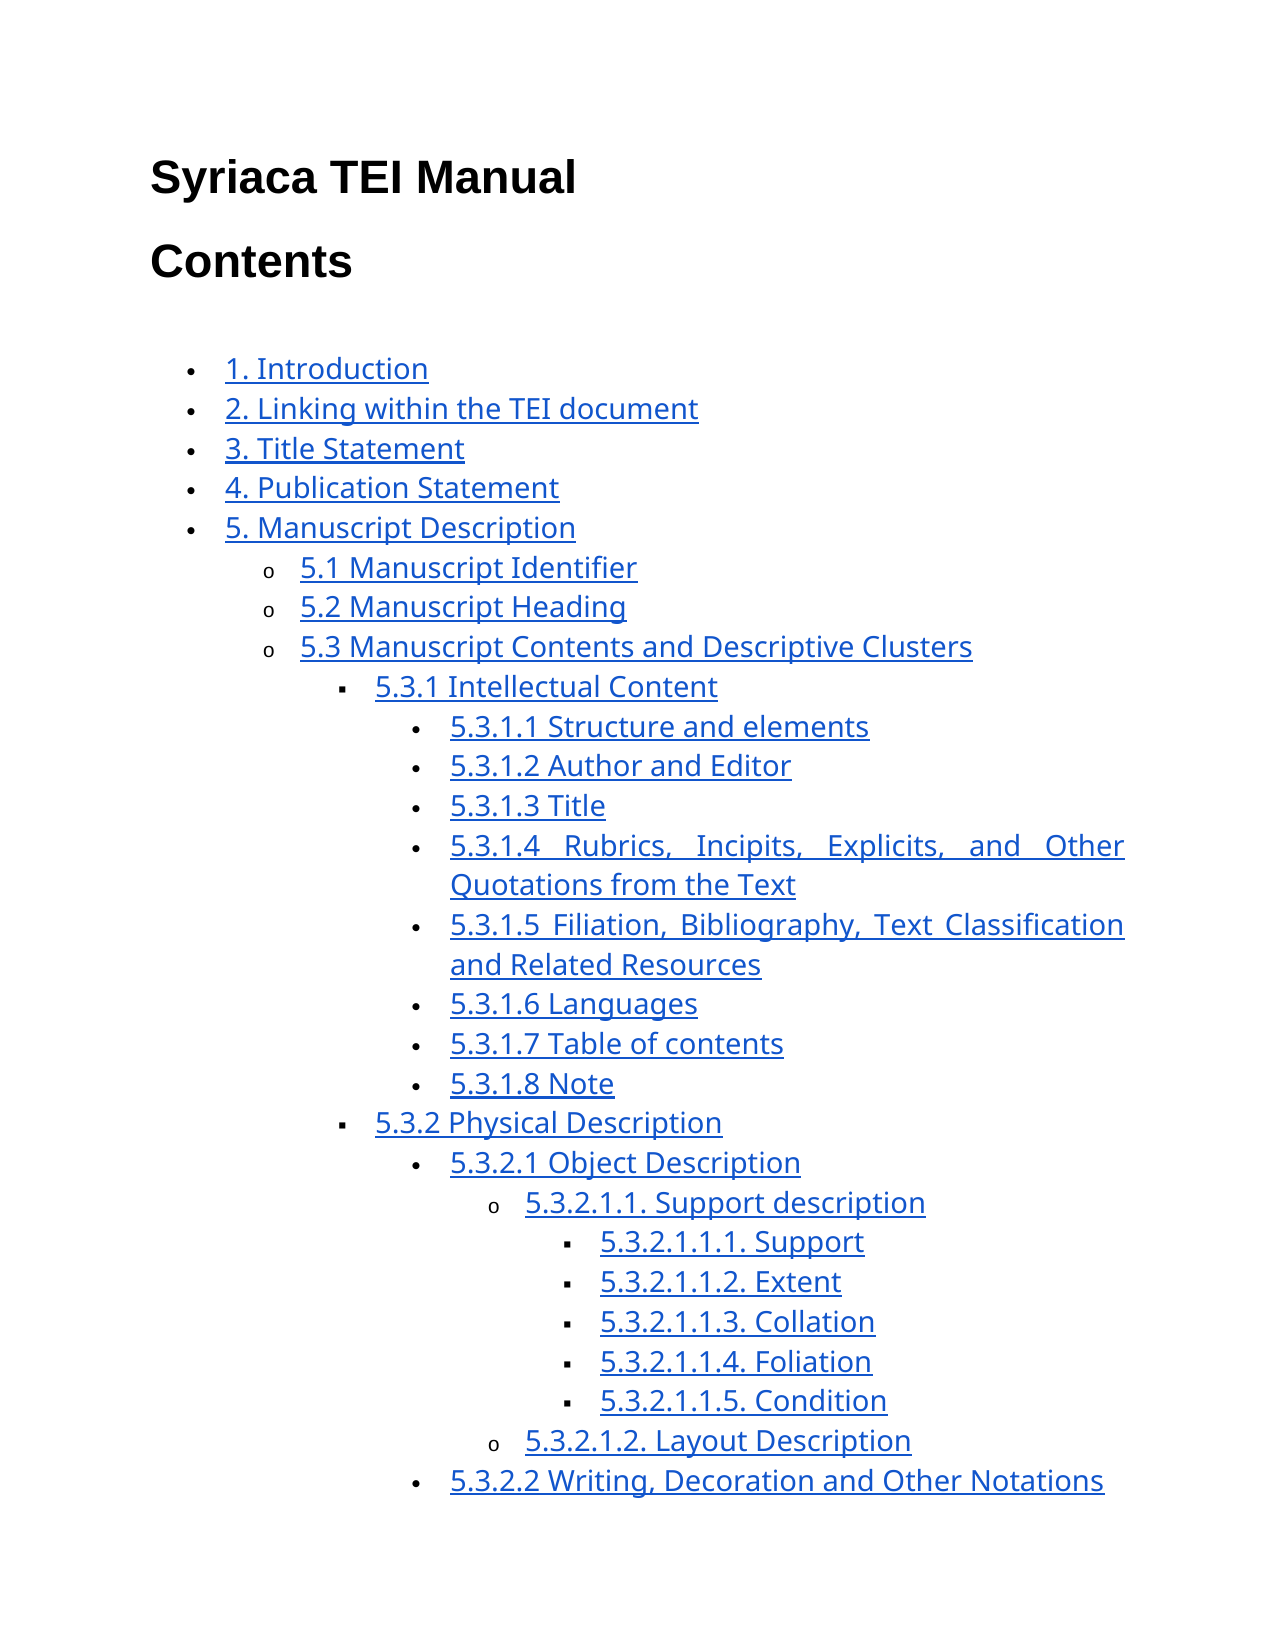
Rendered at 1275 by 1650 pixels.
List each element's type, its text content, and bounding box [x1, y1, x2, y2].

list 5.3.1.4 Rubrics, Incipits, Explicits, and Other Quotations from the Text [412, 825, 1125, 904]
list 5.3.1.6 Languages [412, 984, 1125, 1023]
list 5.3.2.1.1. Support description [487, 1182, 1125, 1222]
list 3. Title Statement [187, 428, 1125, 468]
list 5.3.1 Intellectual Content [337, 666, 1125, 706]
list 5. Manuscript Description [187, 507, 1125, 547]
list 4. Publication Statement [187, 468, 1125, 507]
list 5.3.1.1 Structure and elements [412, 706, 1125, 746]
list 5.3.2.1.1.3. Collation [562, 1301, 1125, 1341]
list 5.3.2 Physical Description [337, 1103, 1125, 1142]
list 5.3 Manuscript Contents and Descriptive Clusters [262, 626, 1125, 666]
list 5.3.1.8 Note [412, 1063, 1125, 1103]
list 5.1 Manuscript Identifier [262, 547, 1125, 587]
list 5.3.2.1.2. Layout Description [487, 1420, 1125, 1460]
list 5.3.2.1.1.5. Condition [562, 1381, 1125, 1420]
list 5.3.1.5 Filiation, Bibliography, Text Classification and Related Resources [412, 904, 1125, 984]
list 5.3.2.1.1.4. Foliation [562, 1341, 1125, 1381]
text Syriaca TEI Manual [150, 150, 1125, 204]
text Contents [150, 233, 1125, 287]
list 5.3.2.1 Object Description [412, 1142, 1125, 1182]
list 5.3.1.7 Table of contents [412, 1023, 1125, 1063]
list 5.2 Manuscript Heading [262, 587, 1125, 626]
list 5.3.1.3 Title [412, 785, 1125, 825]
list 2. Linking within the TEI document [187, 388, 1125, 428]
list 5.3.1.2 Author and Editor [412, 746, 1125, 785]
list 5.3.2.1.1.2. Extent [562, 1261, 1125, 1301]
list 1. Introduction [187, 349, 1125, 388]
list 5.3.2.1.1.1. Support [562, 1222, 1125, 1261]
list 5.3.2.2 Writing, Decoration and Other Notations [412, 1460, 1125, 1499]
